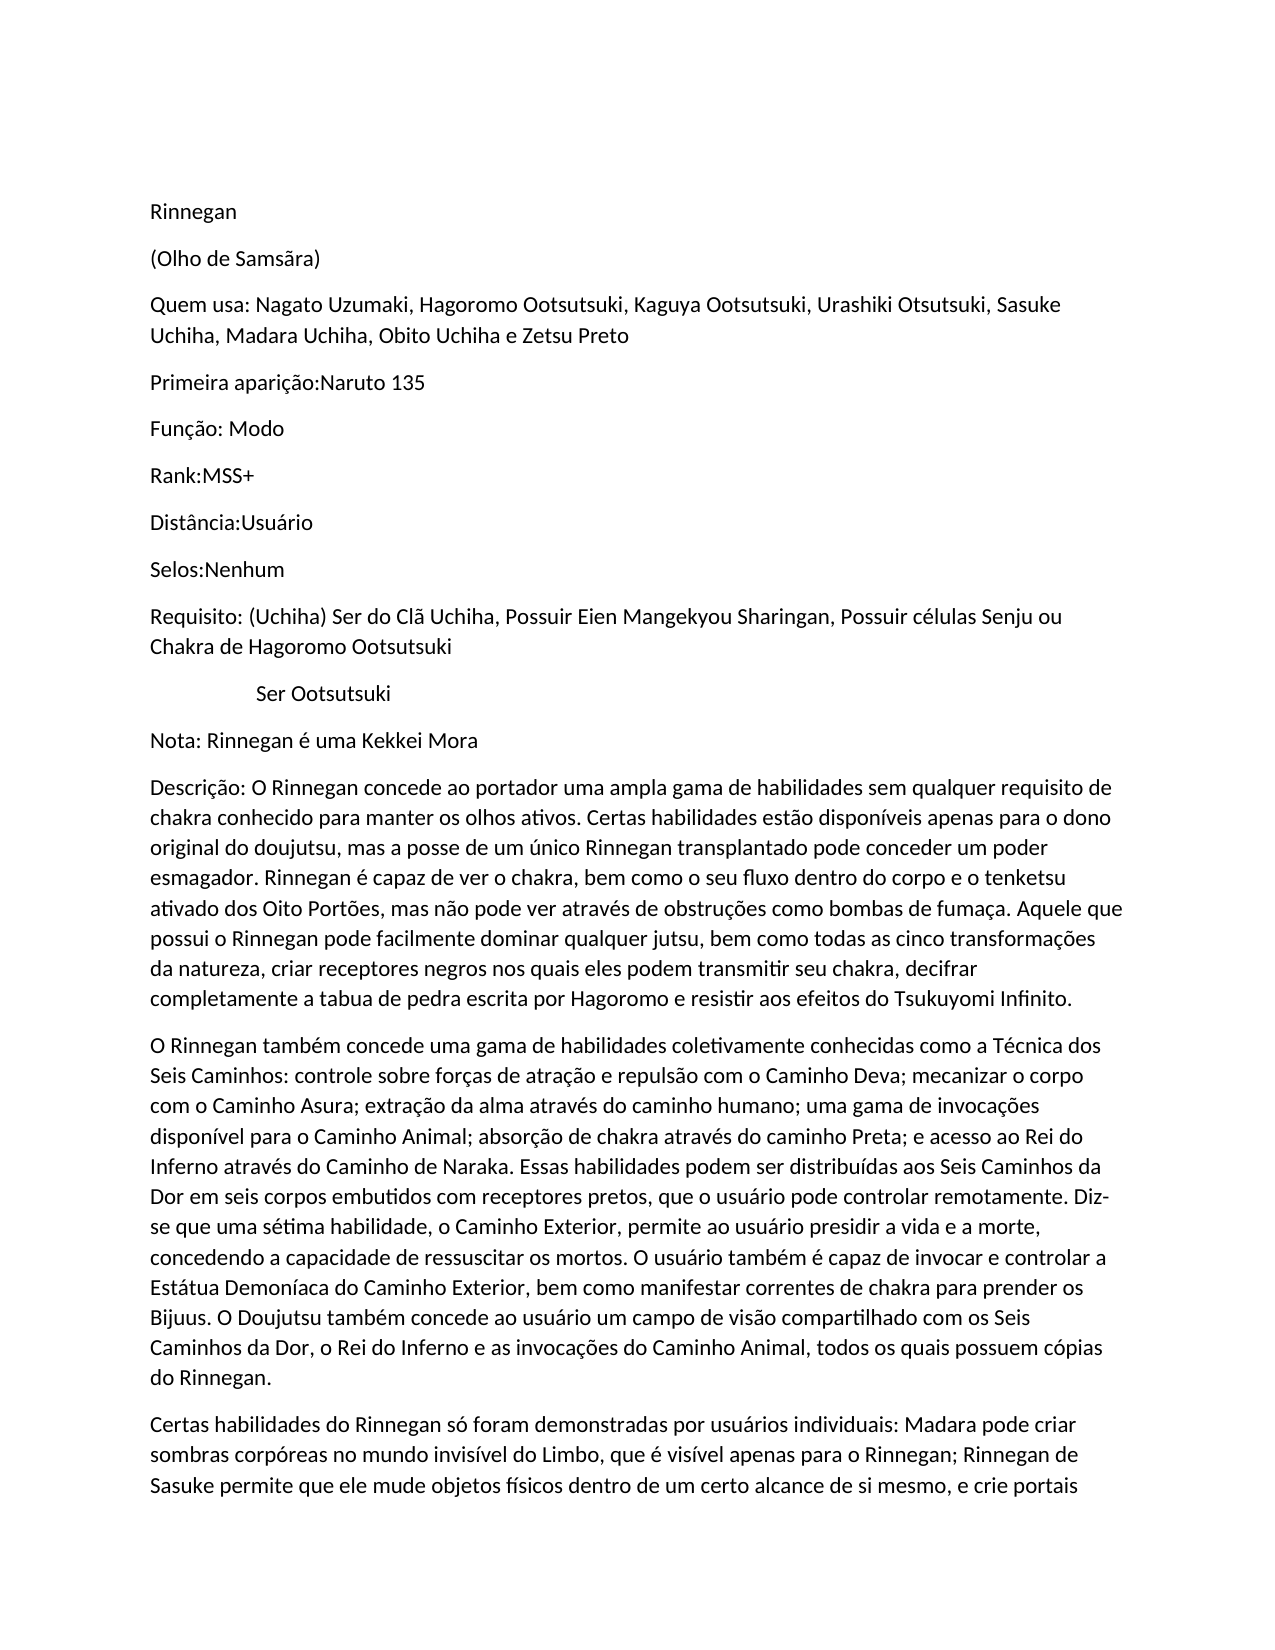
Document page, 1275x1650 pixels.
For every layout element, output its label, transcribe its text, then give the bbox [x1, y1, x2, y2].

text Função: Modo [150, 414, 1125, 443]
text Ser Ootsutsuki [150, 679, 1125, 707]
text Primeira aparição:Naruto 135 [150, 368, 1125, 396]
text Distância:Usuário [150, 508, 1125, 536]
text (Olho de Samsãra) [150, 244, 1125, 272]
text Selos:Nenhum [150, 555, 1125, 583]
text Requisito: (Uchiha) Ser do Clã Uchiha, Possuir Eien Mangekyou Sharingan, Possuir células Senju ou Chakra de Hagoromo Ootsutsuki [150, 602, 1125, 660]
text Descrição: O Rinnegan concede ao portador uma ampla gama de habilidades sem qualquer requisito de chakra conhecido para manter os olhos ativos. Certas habilidades estão disponíveis apenas para o dono original do doujutsu, mas a posse de um único Rinnegan transplantado pode conceder um poder esmagador. Rinnegan é capaz de ver o chakra, bem como o seu fluxo dentro do corpo e o tenketsu ativado dos Oito Portões, mas não pode ver através de obstruções como bombas de fumaça. Aquele que possui o Rinnegan pode facilmente dominar qualquer jutsu, bem como todas as cinco transformações da natureza, criar receptores negros nos quais eles podem transmitir seu chakra, decifrar completamente a tabua de pedra escrita por Hagoromo e resistir aos efeitos do Tsukuyomi Infinito. [150, 773, 1125, 1012]
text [150, 1410, 1125, 1499]
text Rank:MSS+ [150, 461, 1125, 489]
text Quem usa: Nagato Uzumaki, Hagoromo Ootsutsuki, Kaguya Ootsutsuki, Urashiki Otsutsuki, Sasuke Uchiha, Madara Uchiha, Obito Uchiha e Zetsu Preto [150, 291, 1125, 349]
text O Rinnegan também concede uma gama de habilidades coletivamente conhecidas como a Técnica dos Seis Caminhos: controle sobre forças de atração e repulsão com o Caminho Deva; mecanizar o corpo com o Caminho Asura; extração da alma através do caminho humano; uma gama de invocações disponível para o Caminho Animal; absorção de chakra através do caminho Preta; e acesso ao Rei do Inferno através do Caminho de Naraka. Essas habilidades podem ser distribuídas aos Seis Caminhos da Dor em seis corpos embutidos com receptores pretos, que o usuário pode controlar remotamente. Diz-se que uma sétima habilidade, o Caminho Exterior, permite ao usuário presidir a vida e a morte, concedendo a capacidade de ressuscitar os mortos. O usuário também é capaz de invocar e controlar a Estátua Demoníaca do Caminho Exterior, bem como manifestar correntes de chakra para prender os Bijuus. O Doujutsu também concede ao usuário um campo de visão compartilhado com os Seis Caminhos da Dor, o Rei do Inferno e as invocações do Caminho Animal, todos os quais possuem cópias do Rinnegan. [150, 1031, 1125, 1392]
text Nota: Rinnegan é uma Kekkei Mora [150, 726, 1125, 754]
text Rinnegan [150, 197, 1125, 225]
